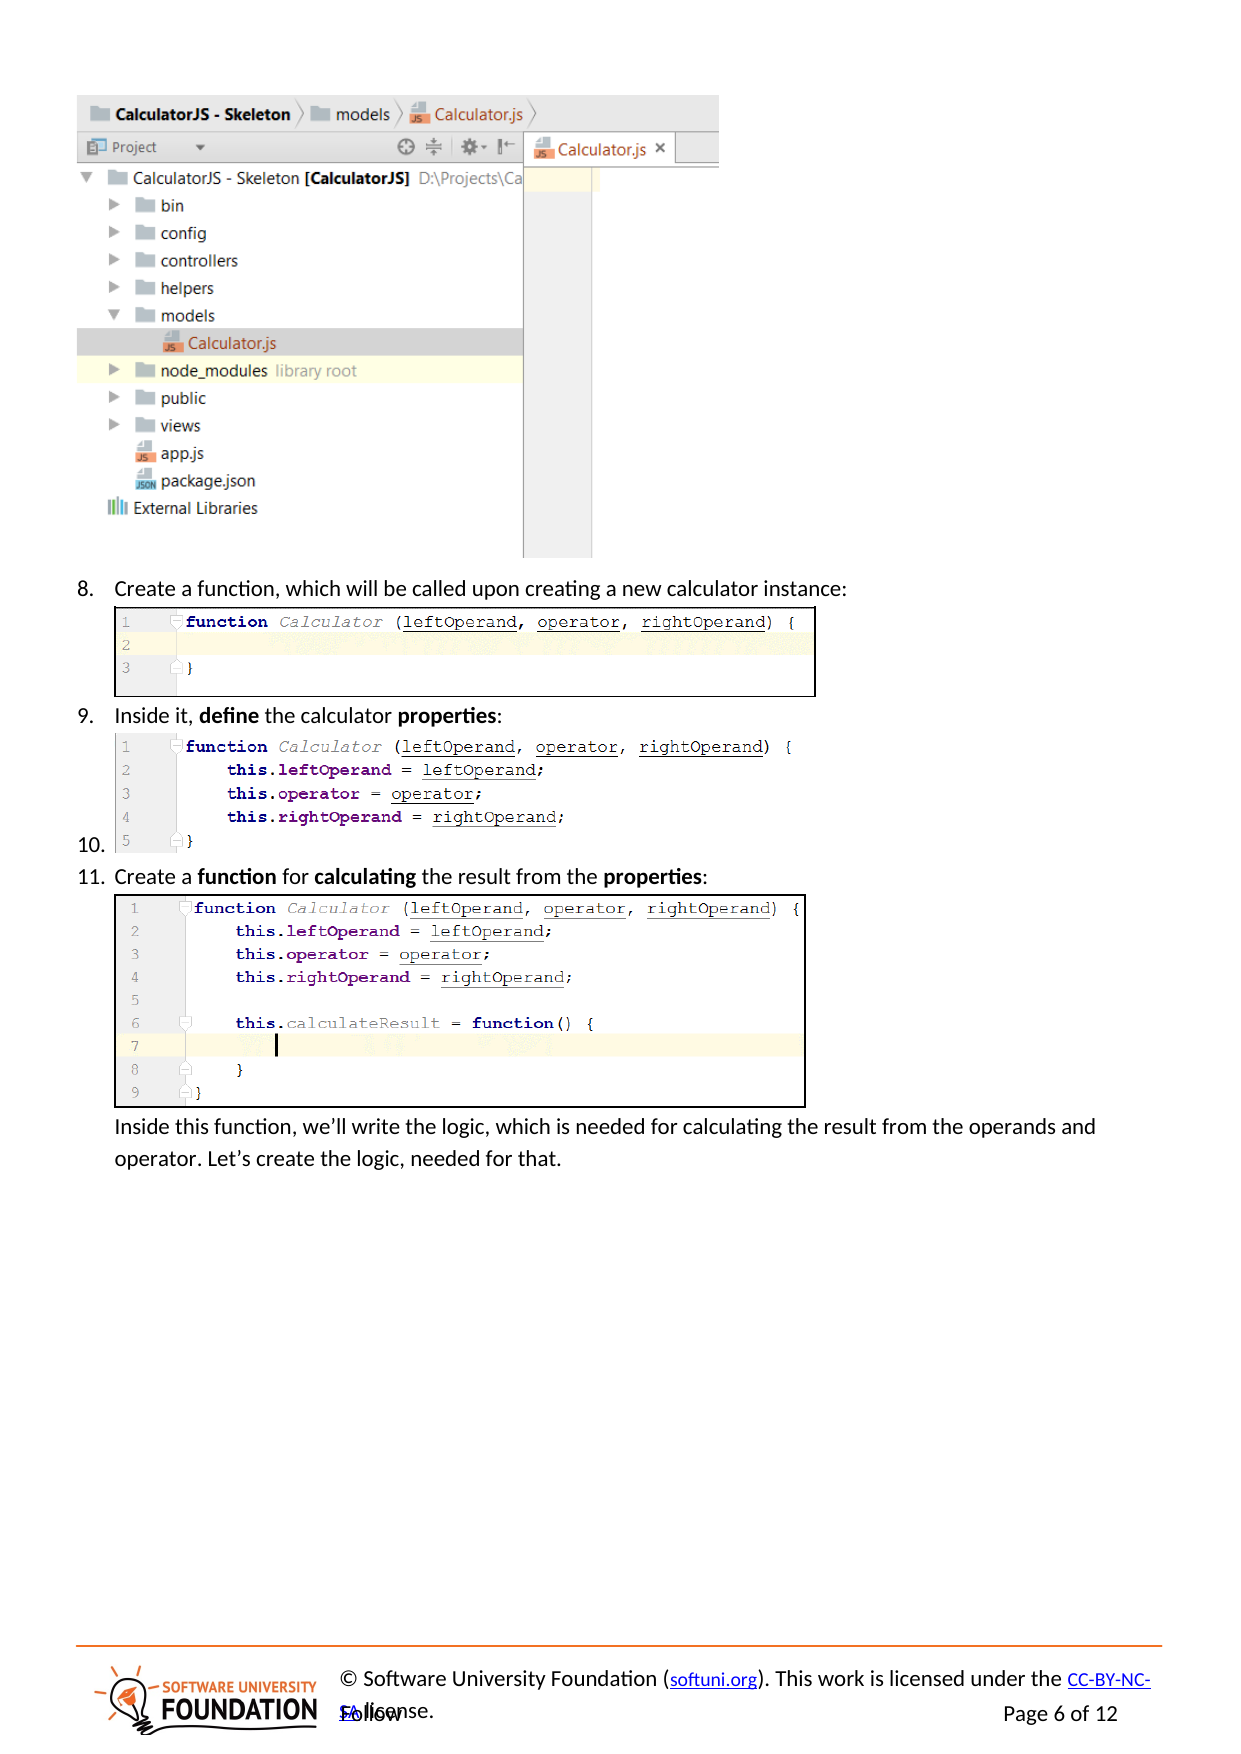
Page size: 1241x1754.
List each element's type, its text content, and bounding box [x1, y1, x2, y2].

picture [116, 608, 814, 696]
picture [114, 733, 806, 853]
list Inside it, define the calculator properties: [77, 701, 1163, 729]
picture [116, 896, 804, 1106]
picture [93, 1664, 317, 1735]
picture [76, 95, 719, 558]
